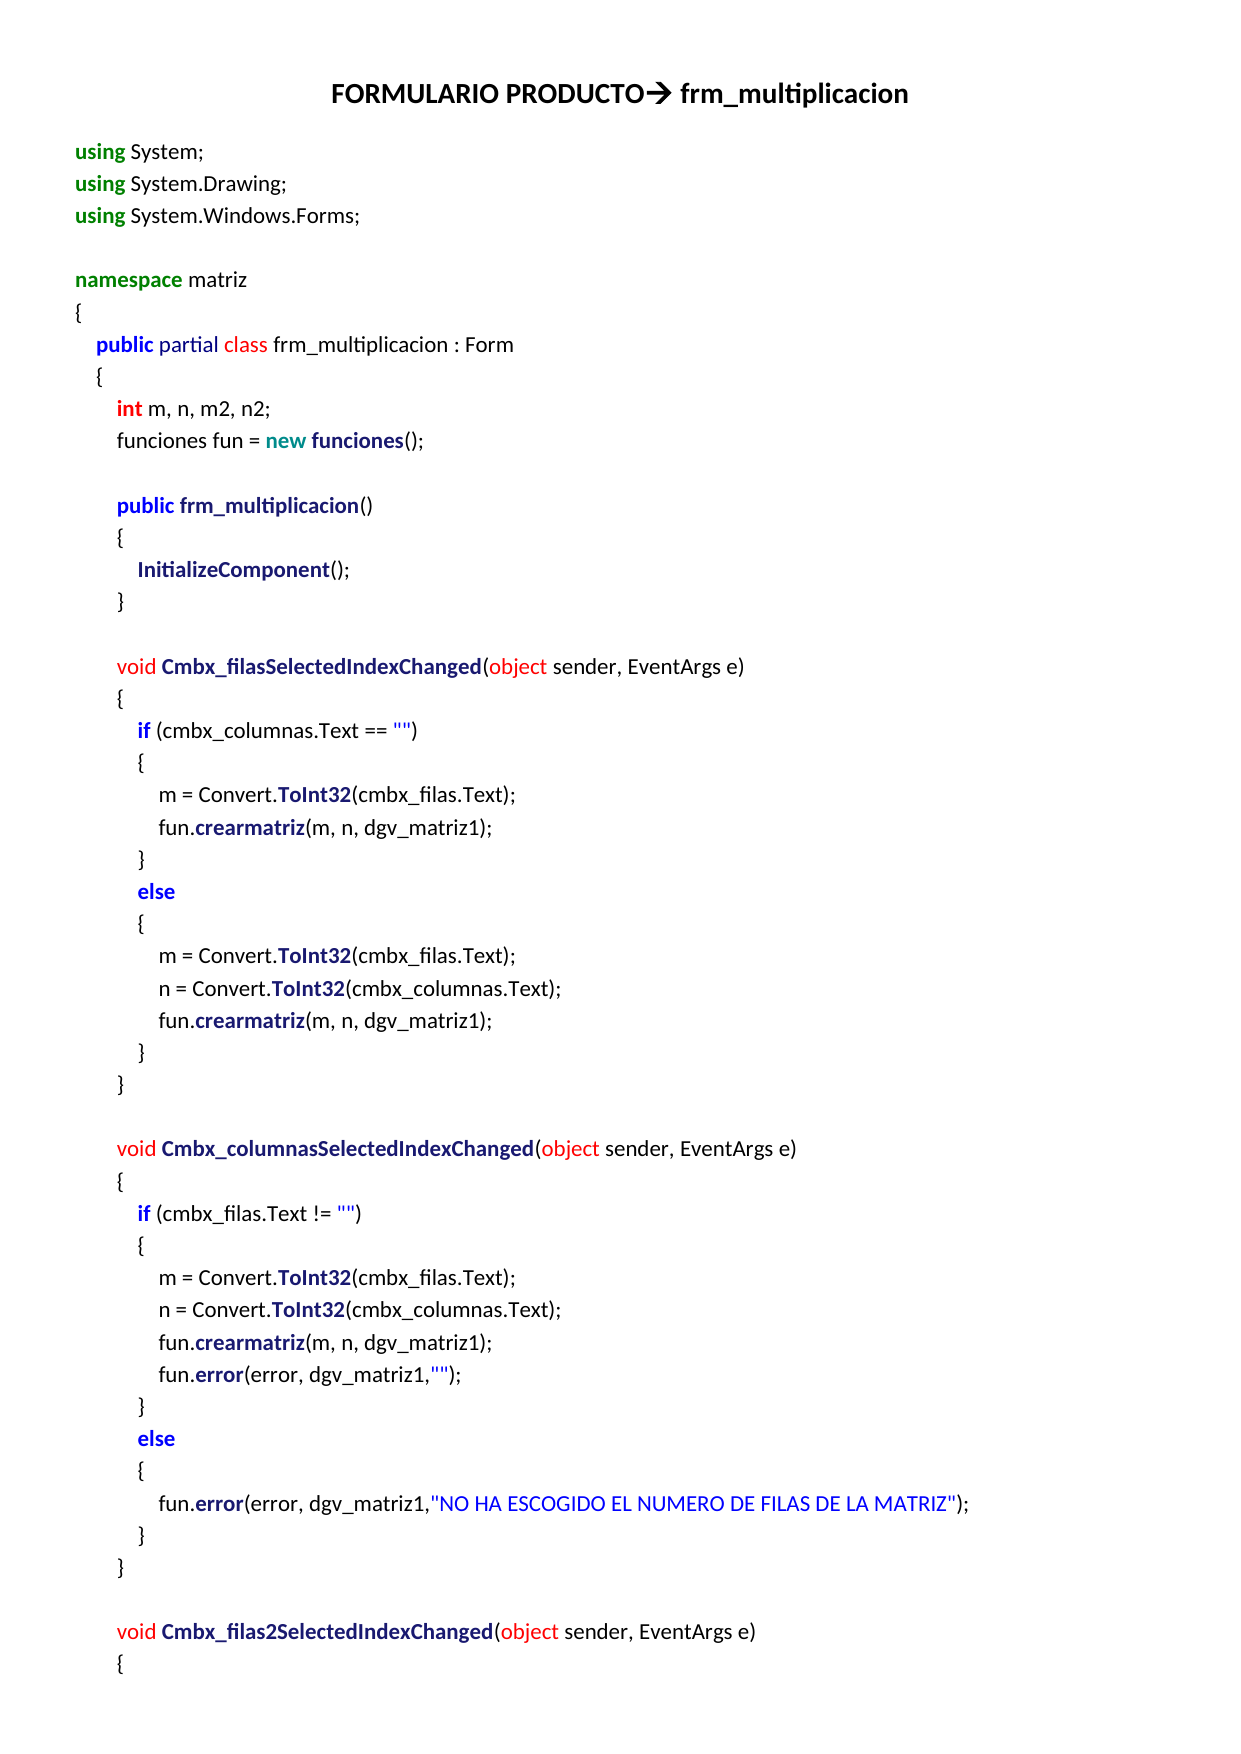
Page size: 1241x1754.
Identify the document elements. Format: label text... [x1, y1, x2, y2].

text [75, 137, 1165, 1678]
text FORMULARIO PRODUCTO frm_multiplicacion [75, 75, 1165, 111]
